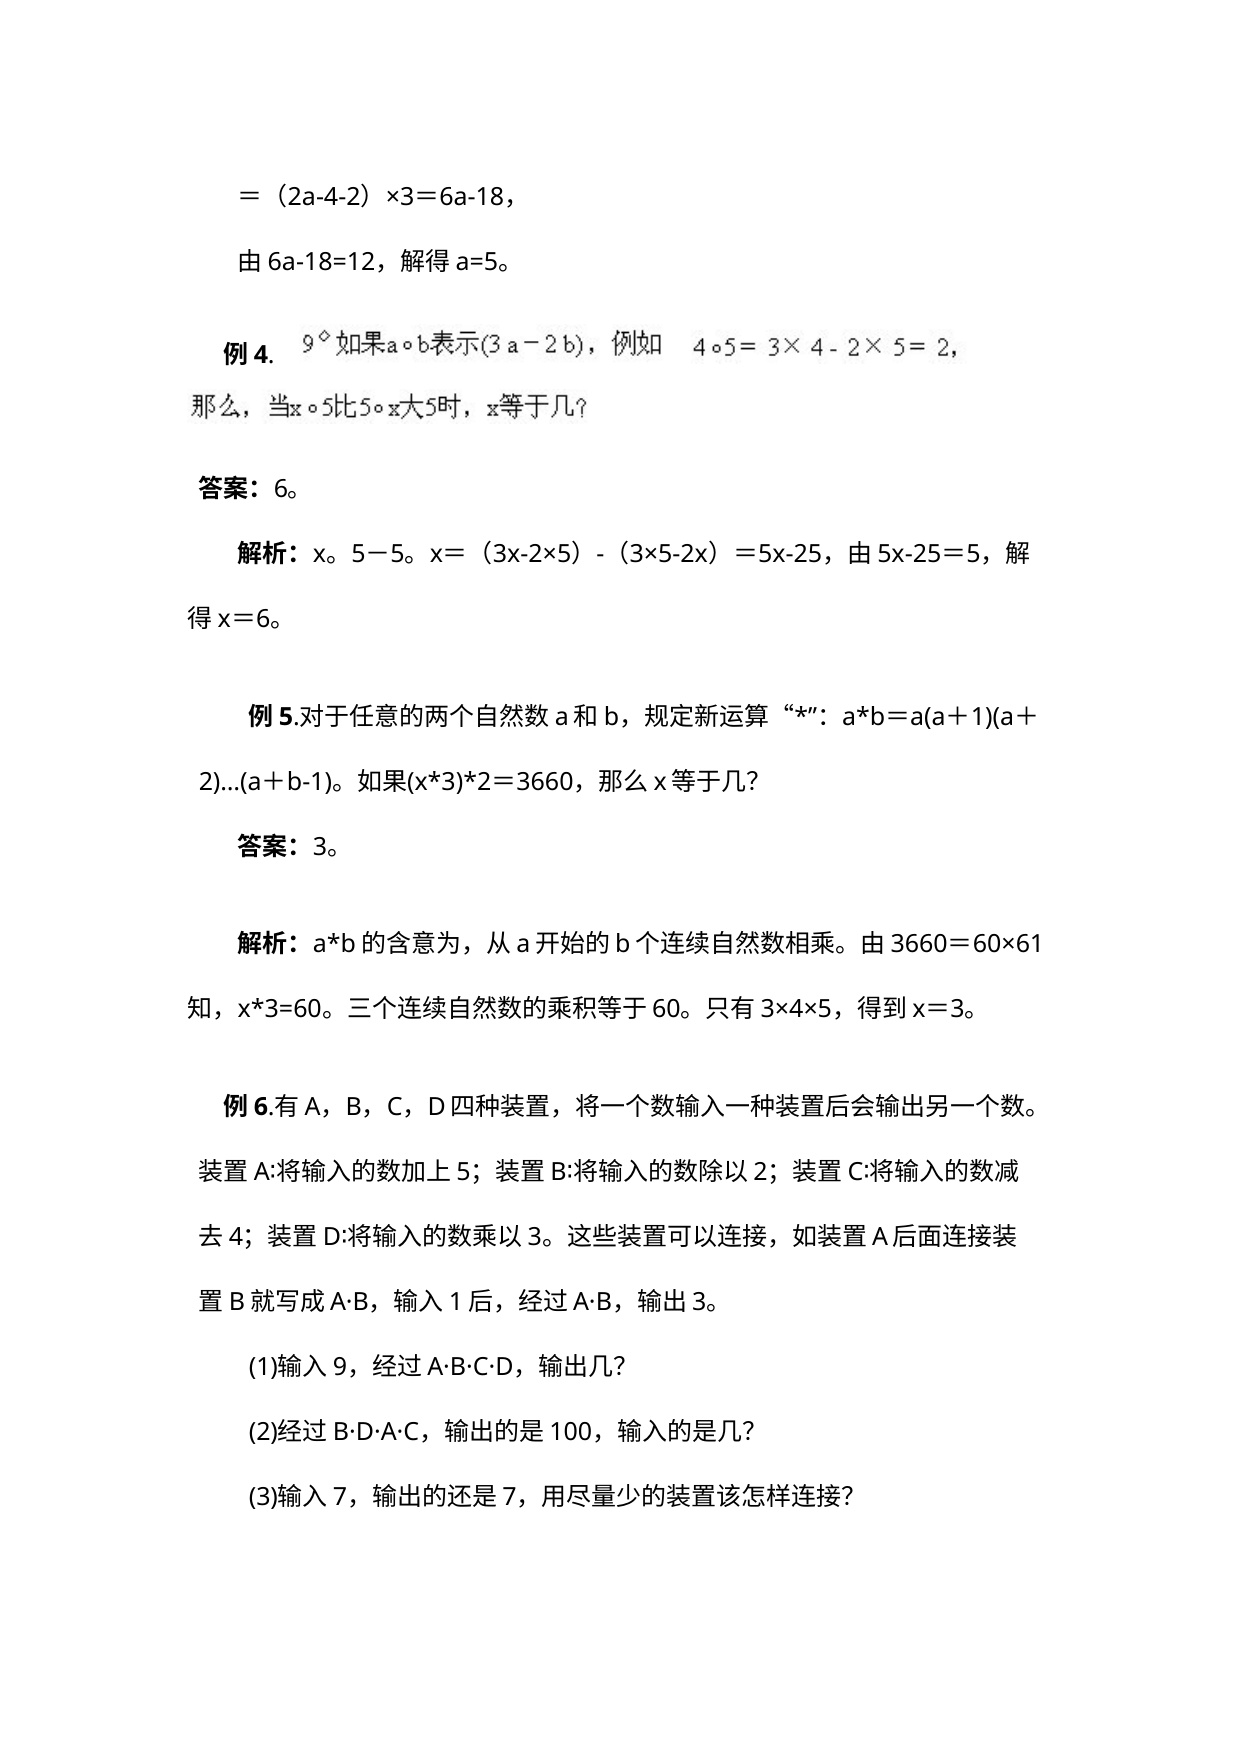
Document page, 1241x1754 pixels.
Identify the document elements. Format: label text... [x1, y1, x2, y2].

picture [691, 329, 981, 364]
text 解析：a*b的含意为，从a开始的b个连续自然数相乘。由3660＝60×61知，x*3=60。三个连续自然数的乘积等于60。只有3×4×5，得到x＝3。 [187, 909, 1047, 1039]
text ＝（2a-4-2）×3＝6a-18， [187, 162, 1047, 227]
text 由6a-18=12，解得a=5。 [187, 227, 1047, 292]
text (1)输入9，经过A·B·C·D，输出几？ [198, 1332, 1042, 1397]
text 答案：3。 [187, 812, 1047, 877]
picture [187, 389, 605, 424]
text 答案：6。 [198, 454, 1042, 519]
text 例6.有A，B，C，D四种装置，将一个数输入一种装置后会输出另一个数。装置A∶将输入的数加上5；装置B∶将输入的数除以2；装置C∶将输入的数减去4；装置D∶将输入的数乘以3。这些装置可以连接，如装置A后面连接装置B就写成A·B，输入1后，经过A·B，输出3。 [198, 1072, 1042, 1332]
text 解析：x。5－5。x＝（3x-2×5）-（3×5-2x）＝5x-25，由5x-25＝5，解得x＝6。 [187, 519, 1047, 649]
text 例5.对于任意的两个自然数a和b，规定新运算“*”：a*b＝a(a＋1)(a＋2)…(a＋b-1)。如果(x*3)*2＝3660，那么x等于几？ [198, 682, 1042, 812]
picture [299, 324, 667, 364]
text (2)经过B·D·A·C，输出的是100，输入的是几？ [198, 1397, 1042, 1462]
text (3)输入7，输出的还是7，用尽量少的装置该怎样连接？ [198, 1462, 1042, 1527]
